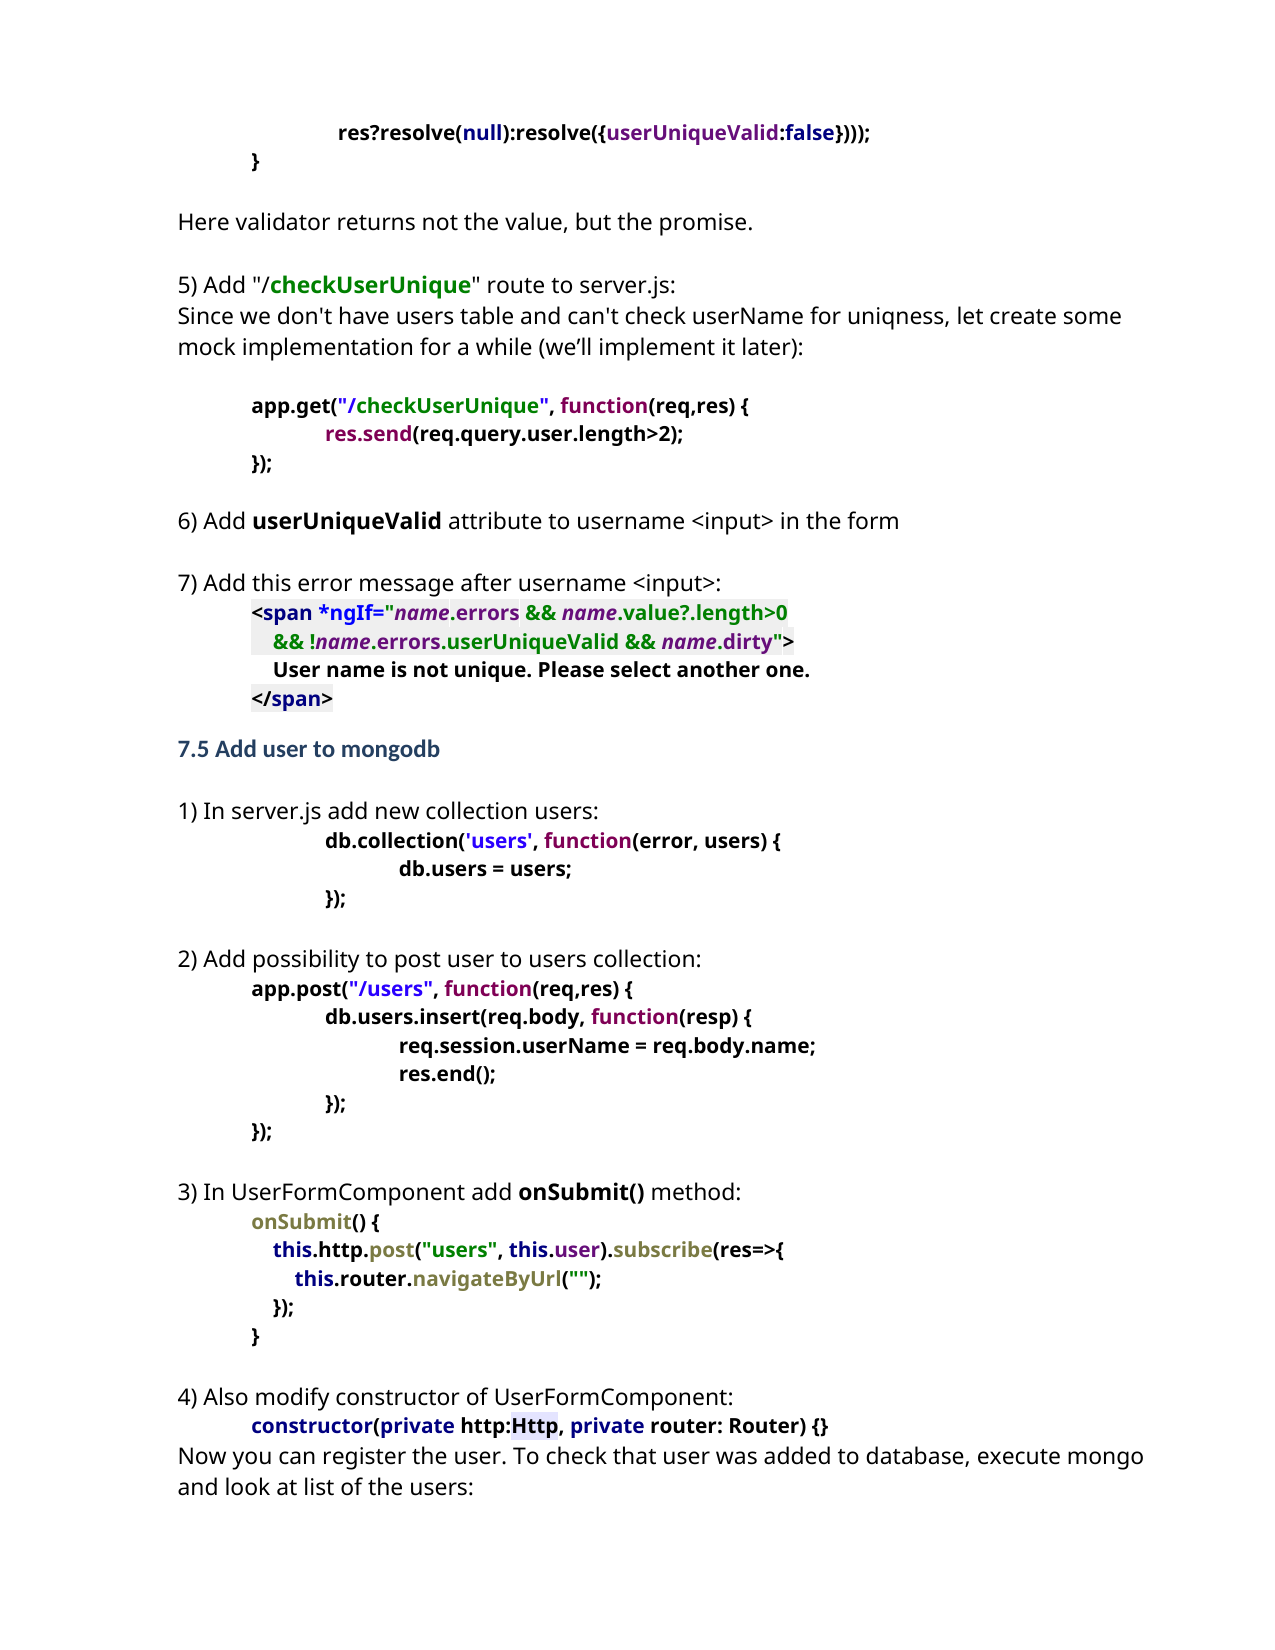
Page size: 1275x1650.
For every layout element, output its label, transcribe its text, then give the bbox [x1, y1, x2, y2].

text onSubmit() { this.http.post("users", this.user).subscribe(res=>{ this.router.navigateByUrl(""); }); } [251, 1207, 1186, 1349]
text db.users = users; [177, 854, 1186, 883]
text }); [251, 1088, 1186, 1116]
text <span *ngIf="name.errors && name.value?.length>0 && !name.errors.userUniqueValid && name.dirty"> User name is not unique. Please select another one. </span> [251, 598, 1186, 712]
text constructor(private http:Http, private router: Router) {} [558, 1412, 1186, 1440]
text 7) Add this error message after username <input>: [177, 567, 1186, 598]
text 1) In server.js add new collection users: [177, 795, 1186, 826]
text db.users.insert(req.body, function(resp) { [251, 1002, 1186, 1031]
text 5) Add "/checkUserUnique" route to server.js: [177, 269, 1186, 300]
text 4) Also modify constructor of UserFormComponent: [177, 1380, 1186, 1412]
text }); [251, 1116, 1186, 1144]
text constructor(private http:Http, private router: Router) {} [251, 1412, 511, 1440]
text 2) Add possibility to post user to users collection: [177, 943, 1186, 974]
text Now you can register the user. To check that user was added to database, execute mongo and look at list of the users: [177, 1440, 1186, 1503]
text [251, 118, 1186, 175]
text app.get("/checkUserUnique", function(req,res) { [251, 391, 1186, 419]
subtitle 7.5 Add user to mongodb [177, 733, 1186, 763]
text Here validator returns not the value, but the promise. [177, 206, 1186, 237]
text }); [177, 883, 1186, 911]
text Since we don't have users table and can't check userName for uniqness, let create some mock implementation for a while (we’ll implement it later): [177, 300, 1186, 362]
text res.end(); [251, 1059, 1186, 1088]
text res.send(req.query.user.length>2); [251, 419, 1186, 448]
text app.post("/users", function(req,res) { [251, 974, 1186, 1002]
text req.session.userName = req.body.name; [251, 1031, 1186, 1059]
text 6) Add userUniqueValid attribute to username <input> in the form [177, 505, 1186, 536]
text db.collection('users', function(error, users) { [177, 826, 1186, 854]
text 3) In UserFormComponent add onSubmit() method: [177, 1176, 1186, 1207]
text }); [251, 448, 1186, 476]
